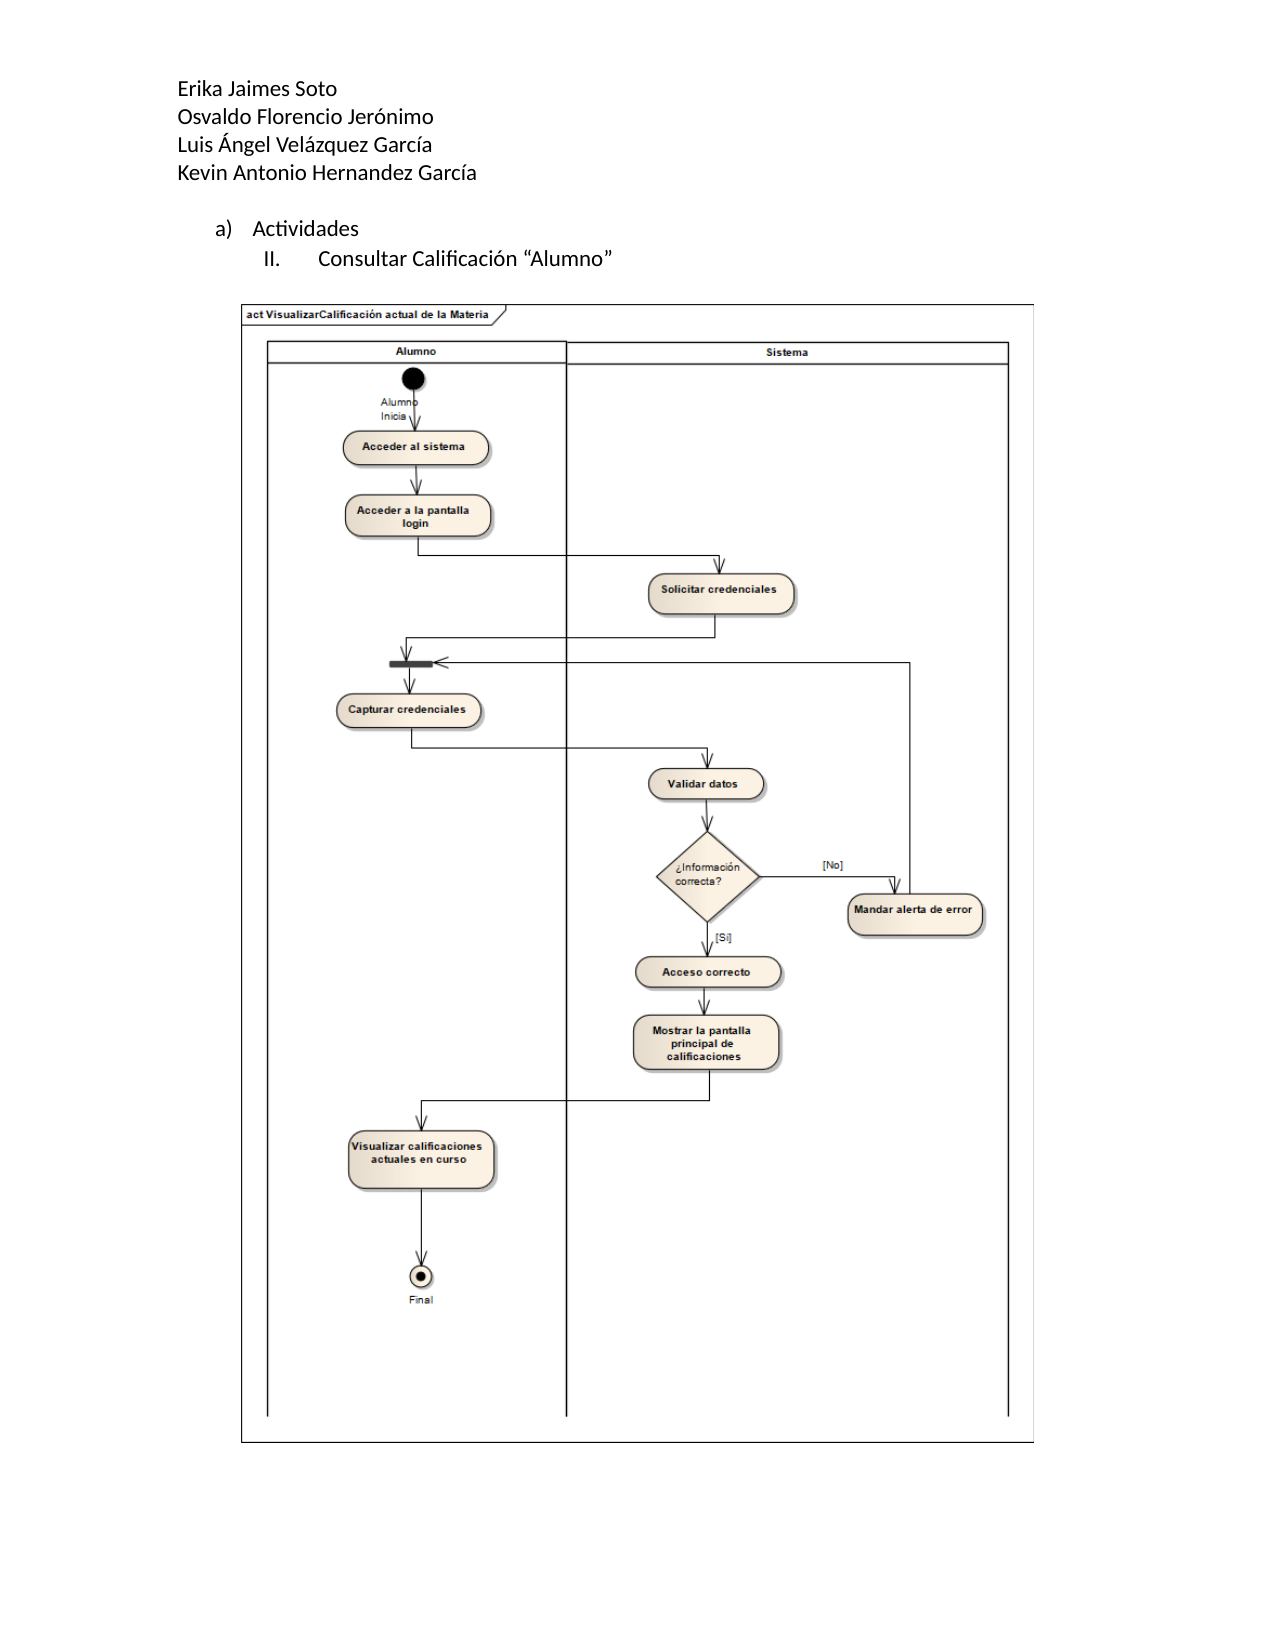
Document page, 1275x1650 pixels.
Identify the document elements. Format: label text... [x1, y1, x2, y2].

list Consultar Calificación “Alumno” [281, 244, 1098, 272]
list Actividades [215, 214, 1098, 242]
picture [241, 303, 1034, 1443]
